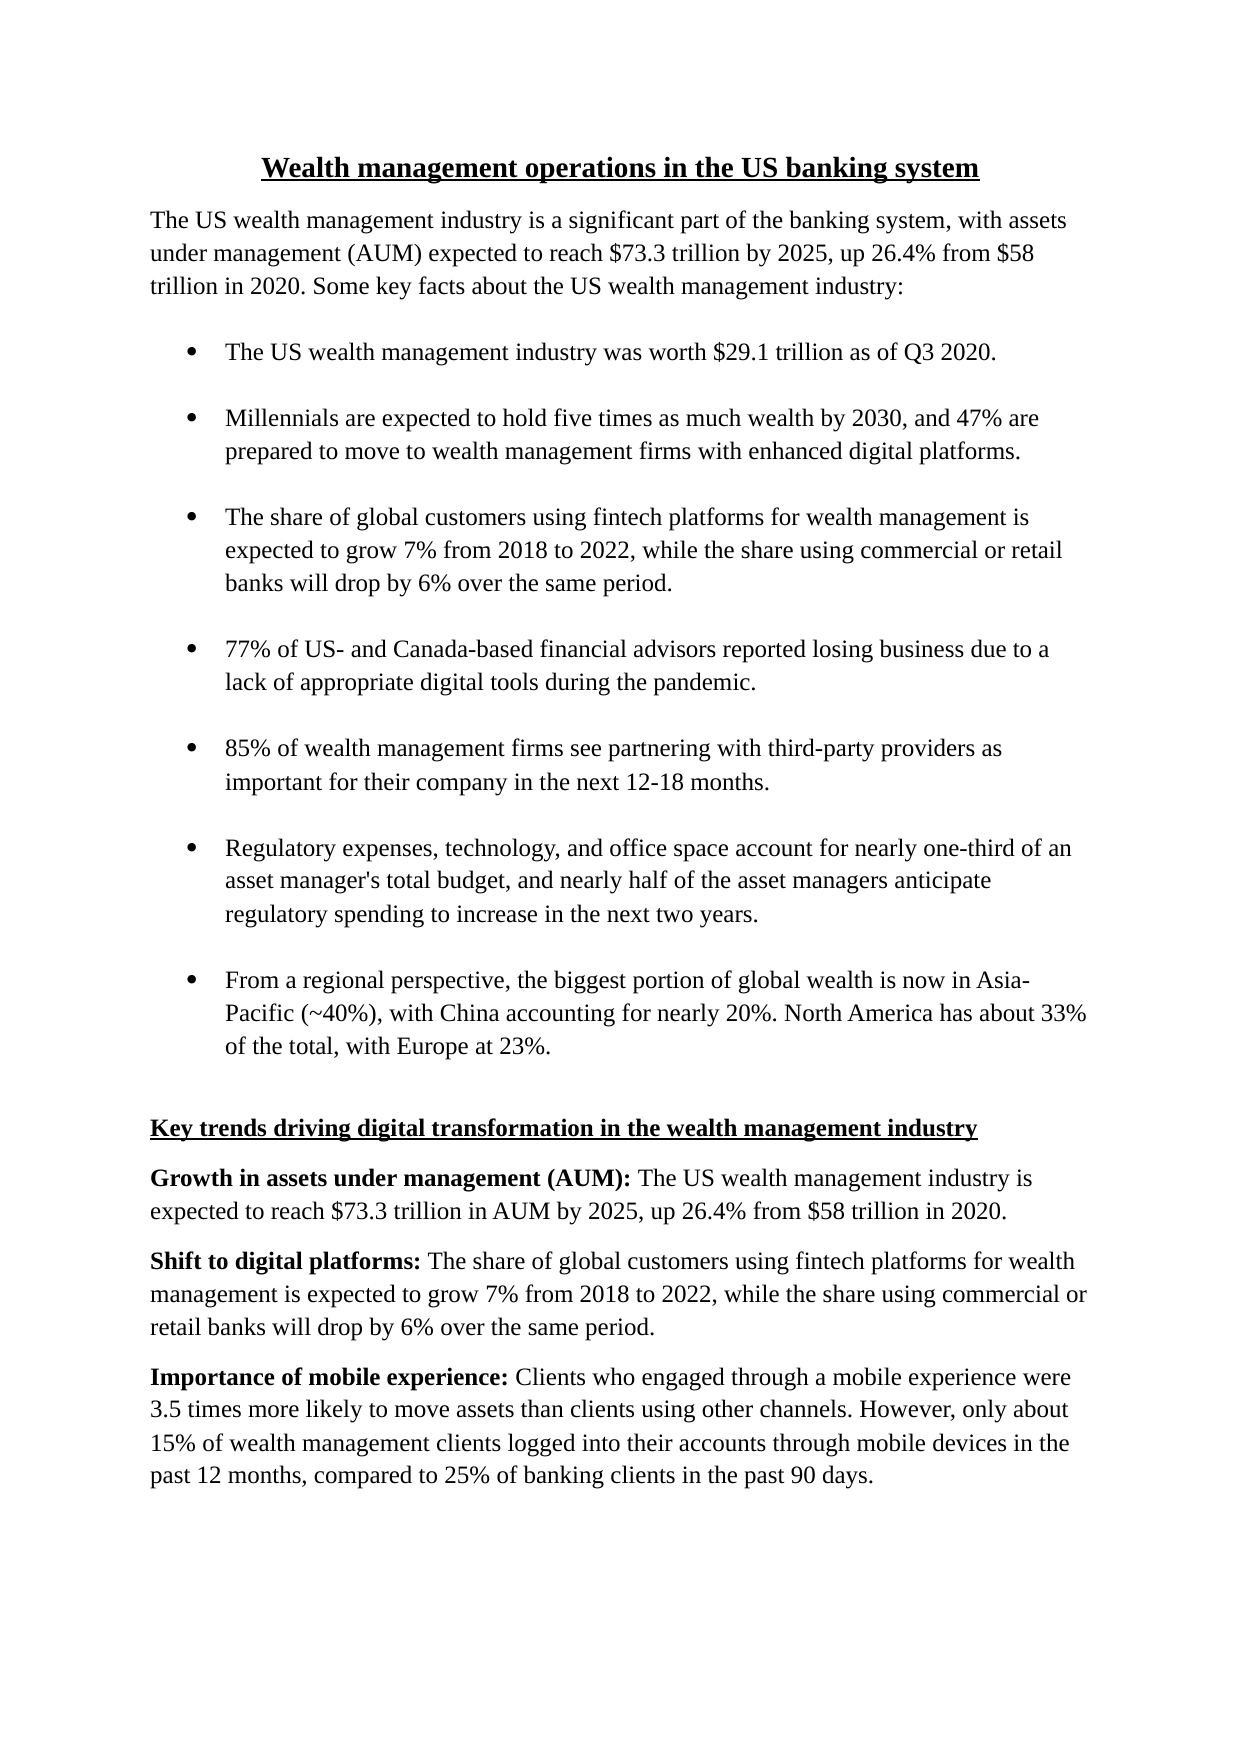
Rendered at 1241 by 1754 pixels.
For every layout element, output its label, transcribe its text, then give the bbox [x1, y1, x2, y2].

list From a regional perspective, the biggest portion of global wealth is now in Asia-Pacific (~40%), with China accounting for nearly 20%. North America has about 33% of the total, with Europe at 23%. [187, 965, 1090, 1059]
text Importance of mobile experience: Clients who engaged through a mobile experience were 3.5 times more likely to move assets than clients using other channels. However, only about 15% of wealth management clients logged into their accounts through mobile devices in the past 12 months, compared to 25% of banking clients in the past 90 days. [150, 1362, 1090, 1489]
text Key trends driving digital transformation in the wealth management industry [150, 1113, 1090, 1142]
text The US wealth management industry is a significant part of the banking system, with assets under management (AUM) expected to reach $73.3 trillion by 2025, up 26.4% from $58 trillion in 2020. Some key facts about the US wealth management industry: [150, 205, 1090, 300]
list 77% of US- and Canada-based financial advisors reported losing business due to a lack of appropriate digital tools during the pandemic. [187, 634, 1090, 696]
list The US wealth management industry was worth $29.1 trillion as of Q3 2020. [187, 337, 1090, 366]
list The share of global customers using fintech platforms for wealth management is expected to grow 7% from 2018 to 2022, while the share using commercial or retail banks will drop by 6% over the same period. [187, 502, 1090, 597]
text Wealth management operations in the US banking system [150, 150, 1090, 183]
list 85% of wealth management firms see partnering with third-party providers as important for their company in the next 12-18 months. [187, 733, 1090, 795]
text Growth in assets under management (AUM): The US wealth management industry is expected to reach $73.3 trillion in AUM by 2025, up 26.4% from $58 trillion in 2020. [150, 1163, 1090, 1225]
list Millennials are expected to hold five times as much wealth by 2030, and 47% are prepared to move to wealth management firms with enhanced digital platforms. [187, 403, 1090, 465]
list Regulatory expenses, technology, and office space account for nearly one-third of an asset manager's total budget, and nearly half of the asset managers anticipate regulatory spending to increase in the next two years. [187, 833, 1090, 927]
text Shift to digital platforms: The share of global customers using fintech platforms for wealth management is expected to grow 7% from 2018 to 2022, while the share using commercial or retail banks will drop by 6% over the same period. [150, 1246, 1090, 1341]
